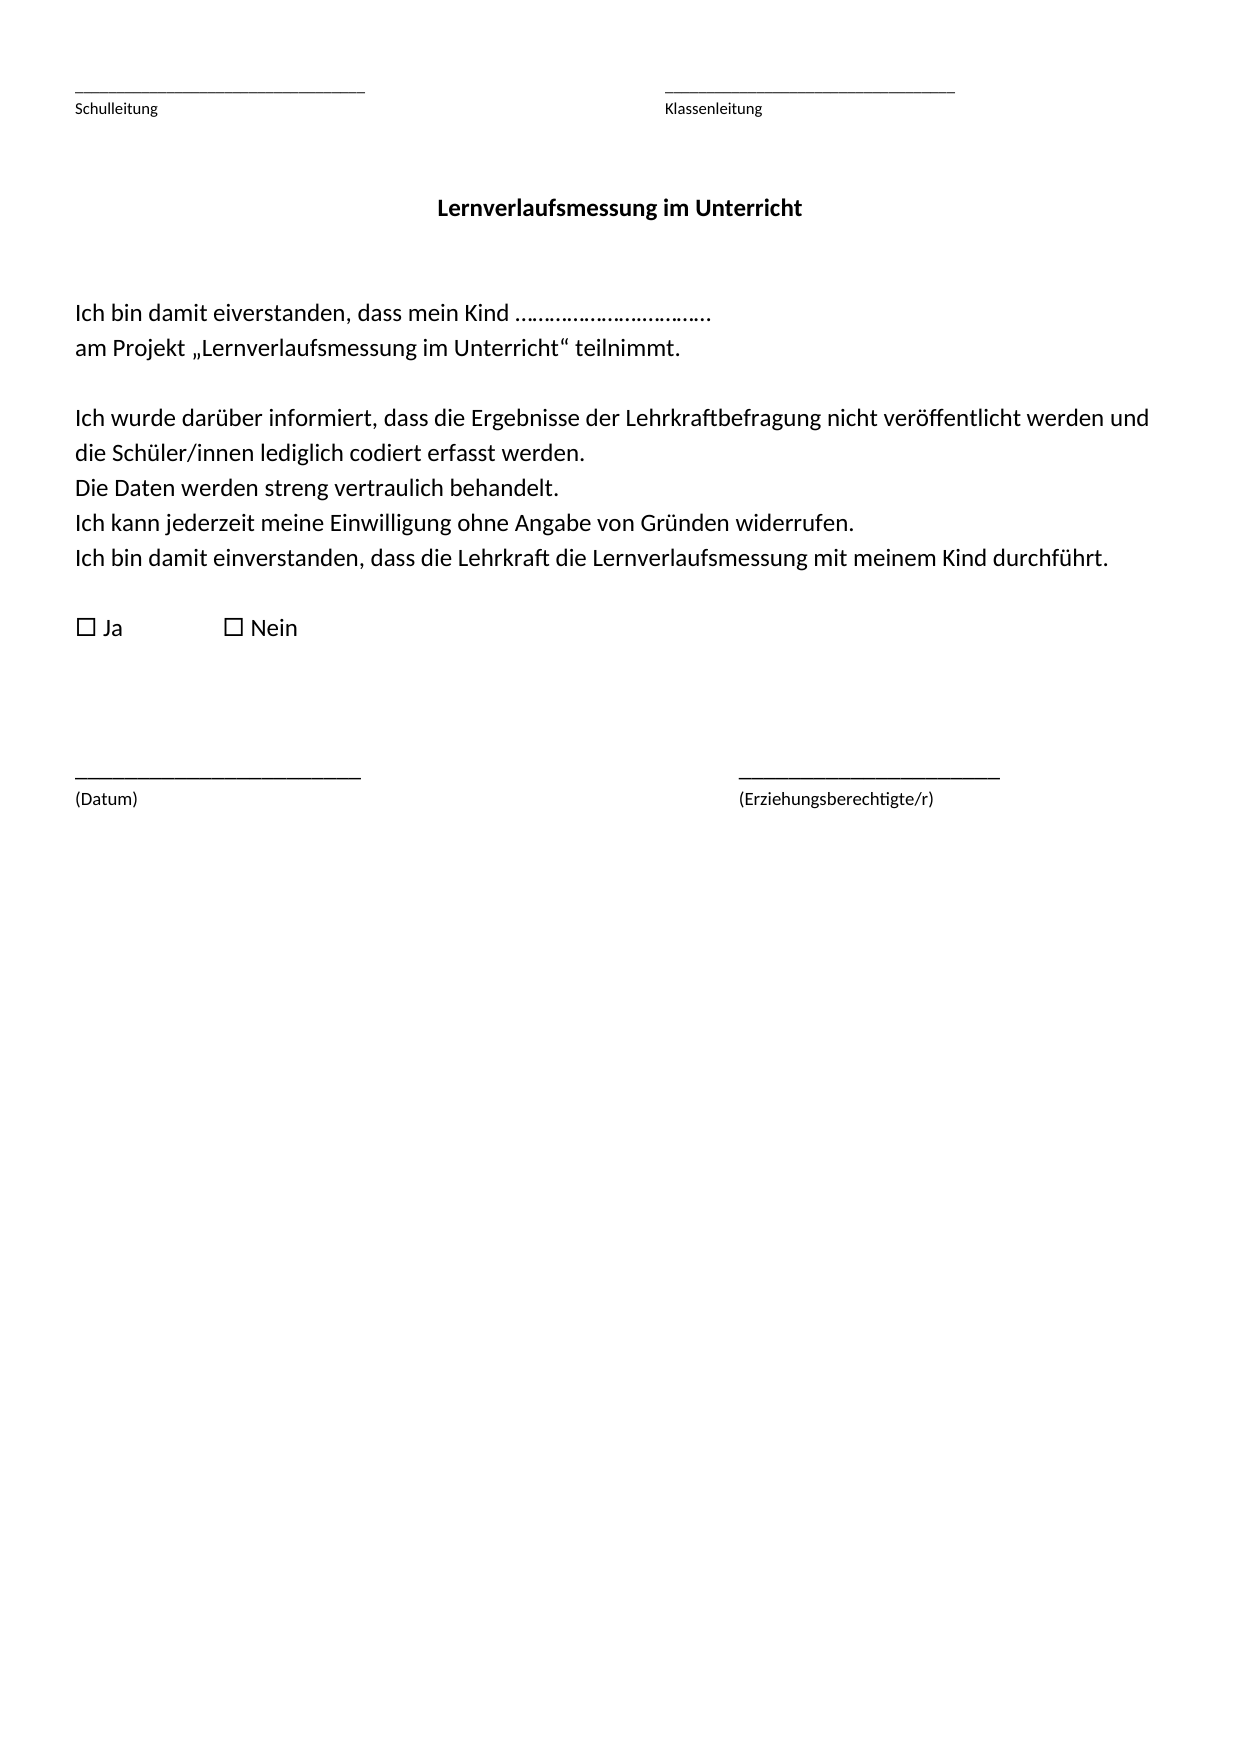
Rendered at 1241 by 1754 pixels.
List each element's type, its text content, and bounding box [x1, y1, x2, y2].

text Ja Nein [75, 612, 1165, 642]
text _______________________ _____________________ [75, 752, 1165, 782]
text Ich wurde darüber informiert, dass die Ergebnisse der Lehrkraftbefragung nicht veröffentlicht werden und die Schüler/innen lediglich codiert erfasst werden. [75, 402, 1165, 467]
text am Projekt „Lernverlaufsmessung im Unterricht“ teilnimmt. [75, 332, 1165, 362]
text (Datum) (Erziehungsberechtigte/r) [75, 787, 1165, 809]
text Ich kann jederzeit meine Einwilligung ohne Angabe von Gründen widerrufen. [75, 507, 1165, 537]
text Ich bin damit eiverstanden, dass mein Kind ………………….………… [75, 297, 1165, 327]
text Die Daten werden streng vertraulich behandelt. [75, 472, 1165, 502]
text Ich bin damit einverstanden, dass die Lehrkraft die Lernverlaufsmessung mit meinem Kind durchführt. [75, 542, 1165, 572]
text Schulleitung Klassenleitung [75, 98, 1165, 119]
text ___________________________________ ___________________________________ [75, 75, 1165, 95]
text Lernverlaufsmessung im Unterricht [75, 192, 1165, 222]
